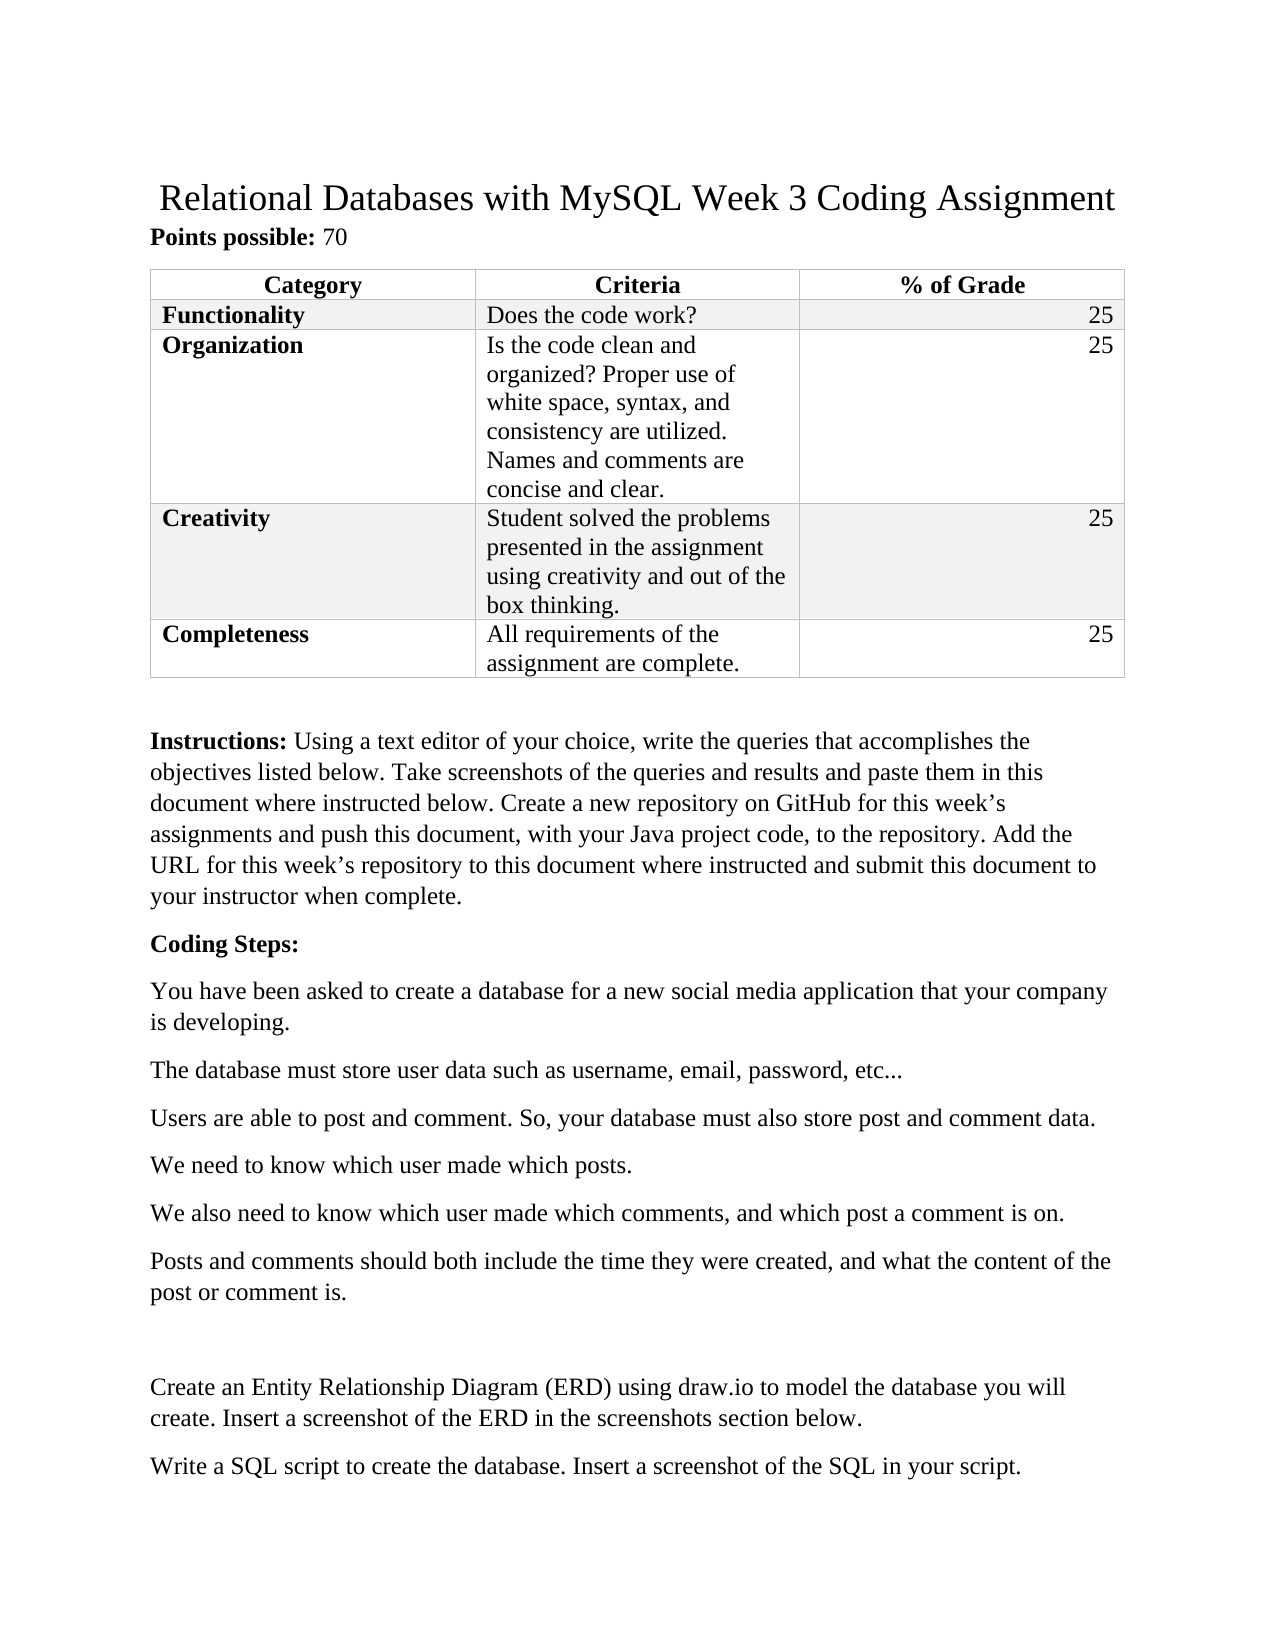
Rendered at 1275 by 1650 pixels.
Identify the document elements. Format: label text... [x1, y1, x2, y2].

text Points possible: 70 [150, 222, 1125, 250]
table_cell Functionality [151, 300, 475, 329]
text We also need to know which user made which comments, and which post a comment is on. [150, 1198, 1125, 1227]
subtitle Relational Databases with MySQL Week 3 Coding Assignment [150, 175, 1125, 218]
text We need to know which user made which posts. [150, 1151, 1125, 1179]
table_cell 25 [800, 330, 1124, 502]
table_header Criteria [476, 270, 799, 299]
table_cell All requirements of the assignment are complete. [476, 620, 799, 677]
table_cell Creativity [151, 504, 475, 618]
table_cell Is the code clean and organized? Proper use of white space, syntax, and consistency are utilized. Names and comments are concise and clear. [476, 330, 799, 502]
table_header Category [151, 270, 475, 299]
table_cell Does the code work? [476, 300, 799, 329]
text Instructions: Using a text editor of your choice, write the queries that accomplishes the objectives listed below. Take screenshots of the queries and results and paste them in this document where instructed below. Create a new repository on GitHub for this week’s assignments and push this document, with your Java project code, to the repository. Add the URL for this week’s repository to this document where instructed and submit this document to your instructor when complete. [150, 726, 1125, 910]
table_header % of Grade [800, 270, 1124, 299]
text Write a SQL script to create the database. Insert a screenshot of the SQL in your script. [150, 1451, 1125, 1480]
text Users are able to post and comment. So, your database must also store post and comment data. [150, 1103, 1125, 1132]
table_cell Organization [151, 330, 475, 502]
text Coding Steps: [150, 929, 1125, 957]
text You have been asked to create a database for a new social media application that your company is developing. [150, 976, 1125, 1036]
table_cell 25 [800, 300, 1124, 329]
text Posts and comments should both include the time they were created, and what the content of the post or comment is. [150, 1246, 1125, 1306]
text Create an Entity Relationship Diagram (ERD) using draw.io to model the database you will create. Insert a screenshot of the ERD in the screenshots section below. [150, 1372, 1125, 1432]
table_cell Student solved the problems presented in the assignment using creativity and out of the box thinking. [476, 504, 799, 618]
table_cell Completeness [151, 620, 475, 677]
table_cell 25 [800, 504, 1124, 618]
table_cell 25 [800, 620, 1124, 677]
text The database must store user data such as username, email, password, etc... [150, 1055, 1125, 1084]
